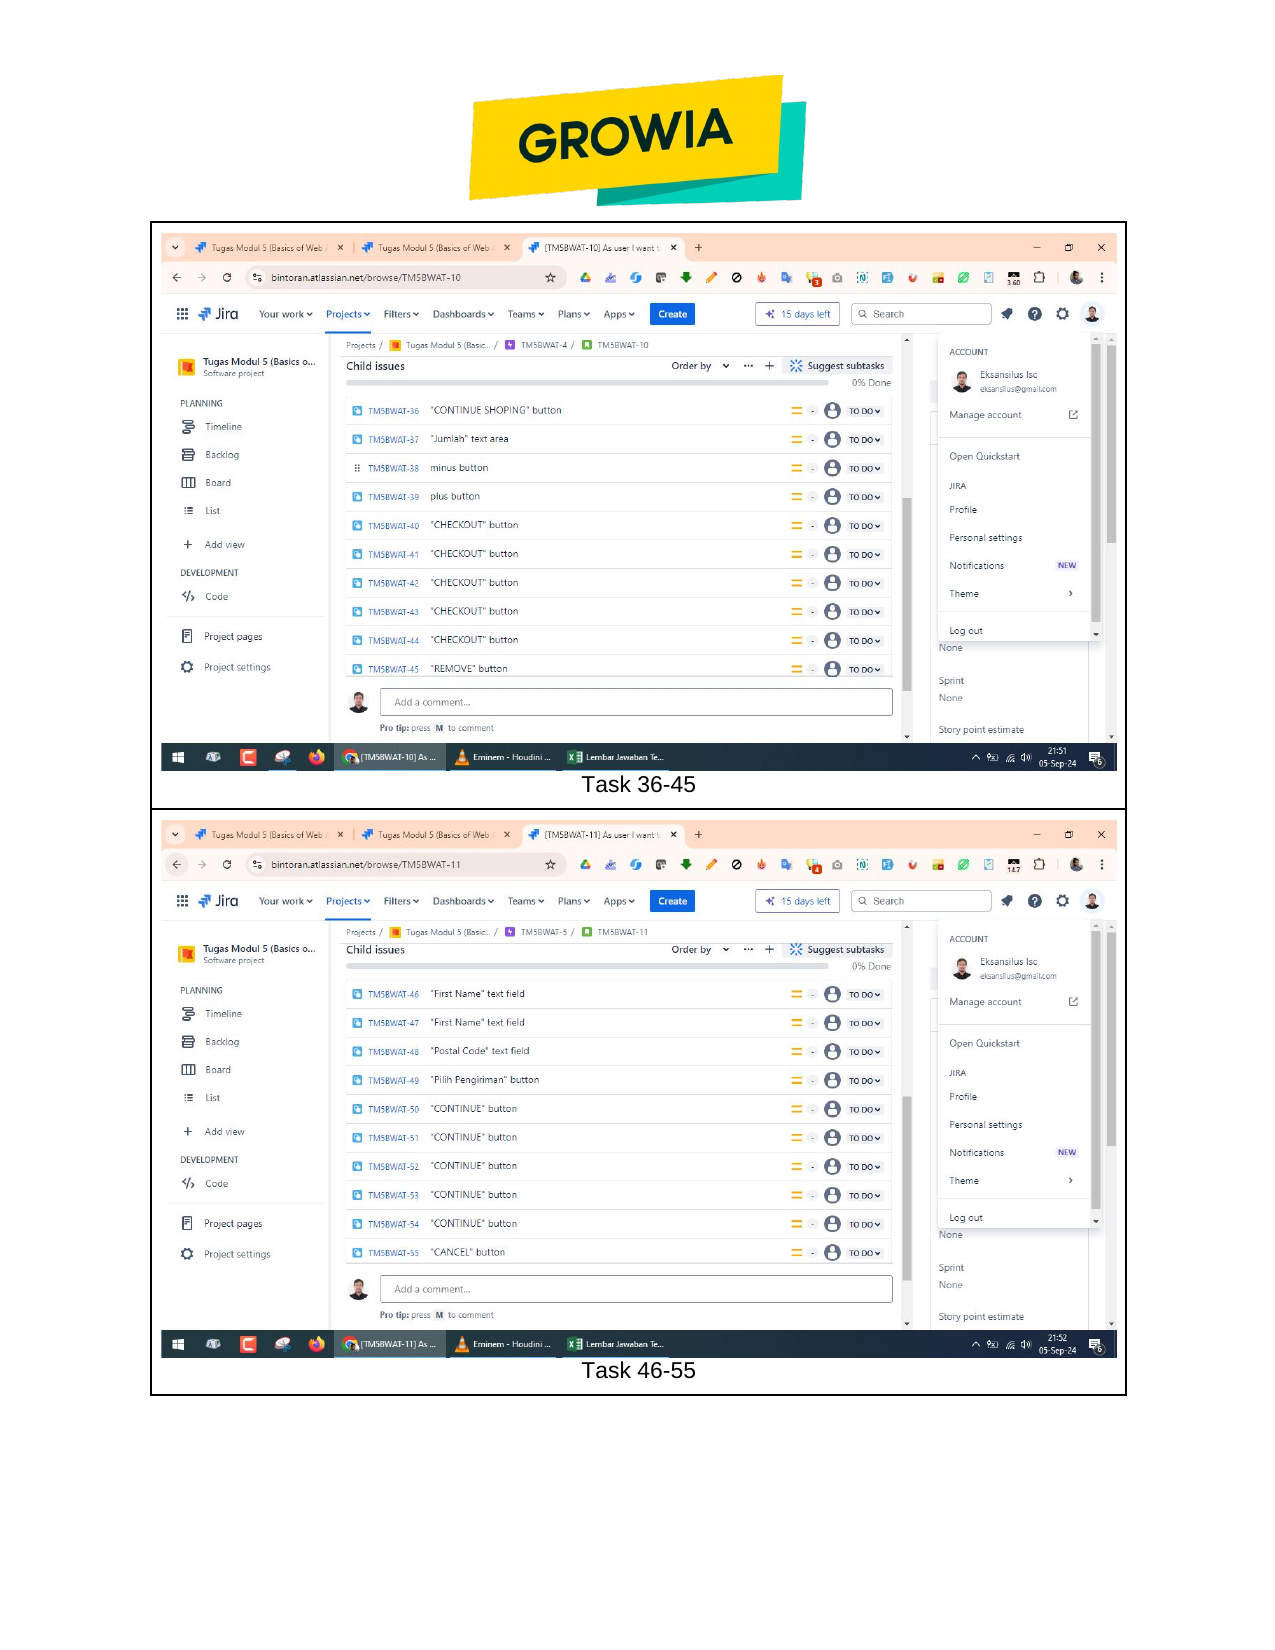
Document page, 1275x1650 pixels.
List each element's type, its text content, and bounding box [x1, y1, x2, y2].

picture [460, 75, 815, 218]
picture [161, 820, 1117, 1358]
picture [161, 233, 1117, 771]
table_cell Task 46-55 [152, 810, 1125, 1394]
table_cell Task 36-45 [152, 223, 1125, 808]
